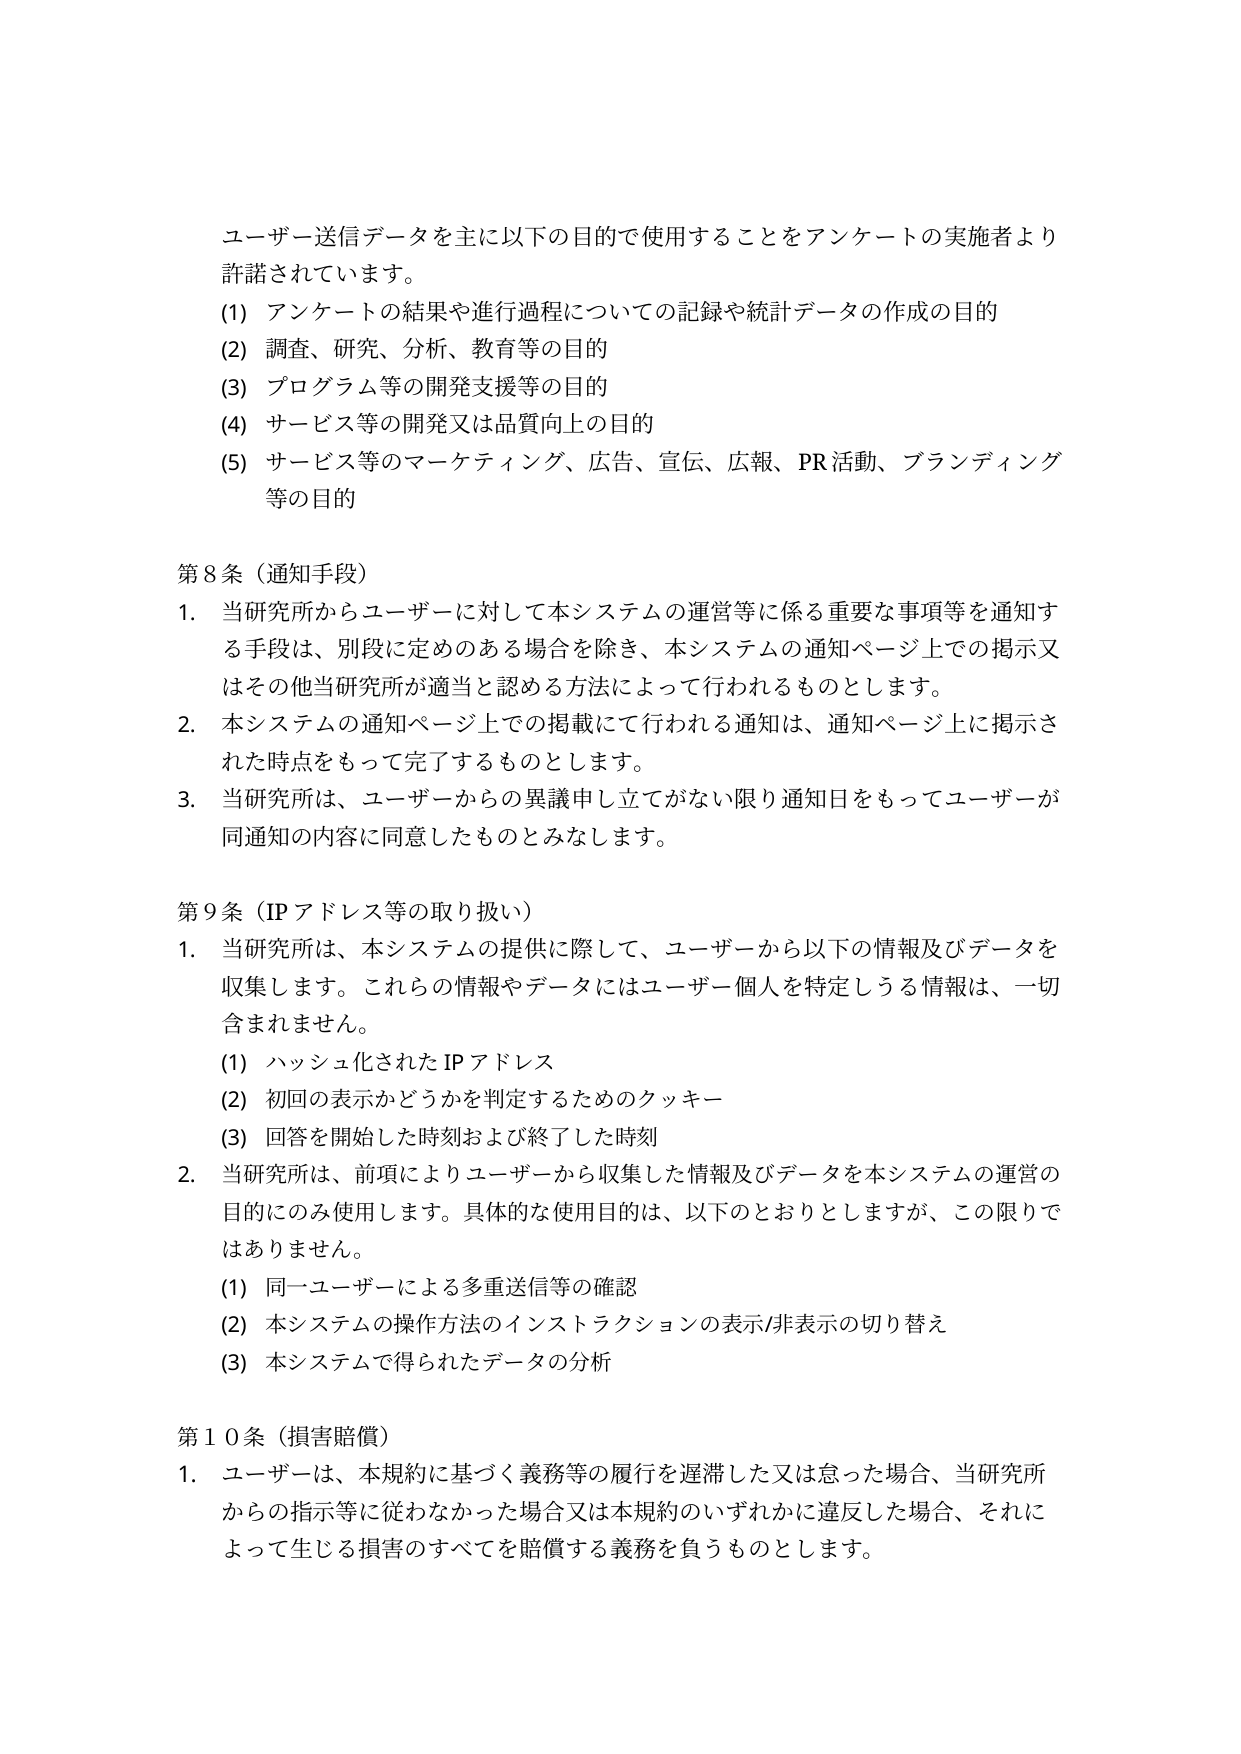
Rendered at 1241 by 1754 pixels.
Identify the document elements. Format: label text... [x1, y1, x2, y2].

list 同一ユーザーによる多重送信等の確認 [221, 1267, 1063, 1304]
list 本システムで得られたデータの分析 [221, 1342, 1063, 1379]
text 第８条（通知手段） [177, 554, 1063, 592]
list アンケートの結果や進行過程についての記録や統計データの作成の目的 [221, 292, 1063, 329]
list 本システムの操作方法のインストラクションの表示/非表示の切り替え [221, 1304, 1063, 1342]
list 初回の表示かどうかを判定するためのクッキー [221, 1079, 1063, 1117]
list ユーザーは、本規約に基づく義務等の履行を遅滞した又は怠った場合、当研究所からの指示等に従わなかった場合又は本規約のいずれかに違反した場合、それによって生じる損害のすべてを賠償する義務を負うものとします。 [177, 1454, 1063, 1567]
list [177, 217, 1063, 292]
list ハッシュ化されたIPアドレス [221, 1042, 1063, 1079]
list 当研究所は、前項によりユーザーから収集した情報及びデータを本システムの運営の目的にのみ使用します。具体的な使用目的は、以下のとおりとしますが、この限りではありません。 [177, 1154, 1063, 1267]
list プログラム等の開発支援等の目的 [221, 367, 1063, 404]
list 当研究所は、ユーザーからの異議申し立てがない限り通知日をもってユーザーが同通知の内容に同意したものとみなします。 [177, 779, 1063, 854]
list 回答を開始した時刻および終了した時刻 [221, 1117, 1063, 1154]
list 調査、研究、分析、教育等の目的 [221, 329, 1063, 367]
list 本システムの通知ページ上での掲載にて行われる通知は、通知ページ上に掲示された時点をもって完了するものとします。 [177, 704, 1063, 779]
list 当研究所からユーザーに対して本システムの運営等に係る重要な事項等を通知する手段は、別段に定めのある場合を除き、本システムの通知ページ上での掲示又はその他当研究所が適当と認める方法によって行われるものとします。 [177, 592, 1063, 704]
list 当研究所は、本システムの提供に際して、ユーザーから以下の情報及びデータを収集します。これらの情報やデータにはユーザー個人を特定しうる情報は、一切含まれません。 [177, 929, 1063, 1042]
text 第９条（IPアドレス等の取り扱い） [177, 892, 1063, 929]
list サービス等の開発又は品質向上の目的 [221, 404, 1063, 442]
text 第１０条（損害賠償） [177, 1417, 1063, 1454]
list サービス等のマーケティング、広告、宣伝、広報、PR活動、ブランディング等の目的 [221, 442, 1063, 517]
